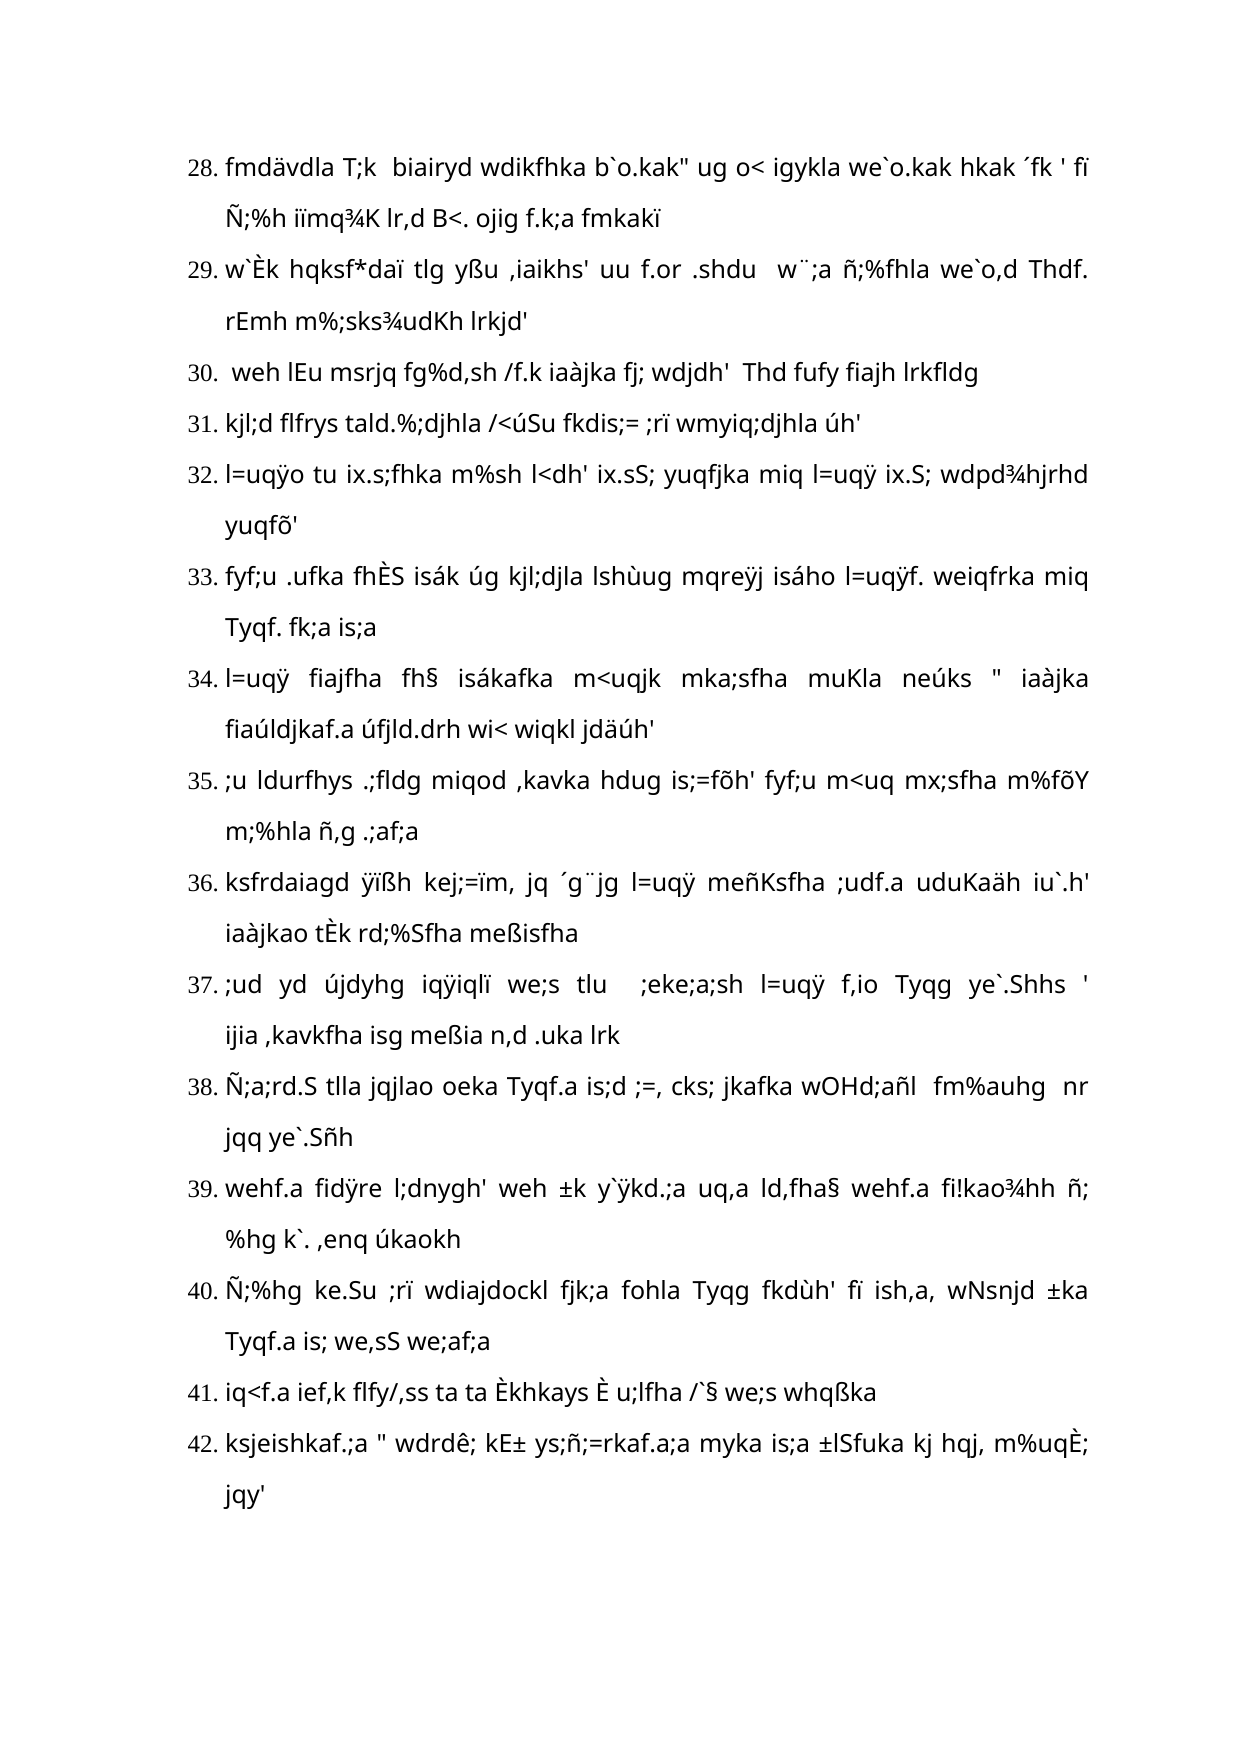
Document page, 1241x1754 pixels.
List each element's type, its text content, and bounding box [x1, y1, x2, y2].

list kjl;d flfrys tald.%;djhla /<úSu fkdis;= ;rï wmyiq;djhla úh' [187, 405, 1090, 439]
list ;ud yd újdyhg iqÿiqlï we;s tlu ;eke;a;sh l=uqÿ f,io Tyqg ye`.Shhs ' ijia ,kavkfha isg meßia n,d .uka lrk [187, 967, 1090, 1052]
list wehf.a fidÿre l;dnygh' weh ±k y`ÿkd.;a uq,a ld,fha§ wehf.a fi!kao¾hh ñ;%hg k`. ,enq úkaokh [187, 1171, 1090, 1256]
list iq<f.a ief,k flfy/,ss ta ta Èkhkays È u;lfha /`§ we;s whqßka [187, 1375, 1090, 1409]
list fmdävdla T;k biairyd wdikfhka b`o.kak" ug o< igykla we`o.kak hkak ´fk ' fï Ñ;%h iïmq¾K lr,d B<. ojig f.k;a fmkakï [187, 150, 1090, 235]
list fyf;u .ufka fhÈS isák úg kjl;djla lshùug mqreÿj isáho l=uqÿf. weiqfrka miq Tyqf. fk;a is;a [187, 558, 1090, 643]
list Ñ;%hg ke.Su ;rï wdiajdockl fjk;a fohla Tyqg fkdùh' fï ish,a, wNsnjd ±ka Tyqf.a is; we,sS we;af;a [187, 1273, 1090, 1358]
list Ñ;a;rd.S tlla jqjlao oeka Tyqf.a is;d ;=, cks; jkafka wOHd;añl fm%auhg nr jqq ye`.Sñh [187, 1069, 1090, 1154]
list l=uqÿo tu ix.s;fhka m%sh l<dh' ix.sS; yuqfjka miq l=uqÿ ix.S; wdpd¾hjrhd yuqfõ' [187, 456, 1090, 541]
list l=uqÿ fiajfha fh§ isákafka m<uqjk mka;sfha muKla neúks " iaàjka fiaúldjkaf.a úfjld.drh wi< wiqkl jdäúh' [187, 660, 1090, 746]
list w`Èk hqksf*daï tlg yßu ,iaikhs' uu f.or .shdu w¨;a ñ;%fhla we`o,d Thdf. rEmh m%;sks¾udKh lrkjd' [187, 252, 1090, 337]
list ;u ldurfhys .;fldg miqod ,kavka hdug is;=fõh' fyf;u m<uq mx;sfha m%fõY m;%hla ñ,g .;af;a [187, 762, 1090, 848]
list weh lEu msrjq fg%d,sh /f.k iaàjka fj; wdjdh' Thd fufy fiajh lrkfldg [187, 354, 1090, 388]
list ksjeishkaf.;a " wdrdê; kE± ys;ñ;=rkaf.a;a myka is;a ±lSfuka kj hqj, m%uqÈ; jqy' [187, 1426, 1090, 1511]
list ksfrdaiagd ÿïßh kej;=ïm, jq ´g¨jg l=uqÿ meñKsfha ;udf.a uduKaäh iu`.h' iaàjkao tÈk rd;%Sfha meßisfha [187, 864, 1090, 950]
